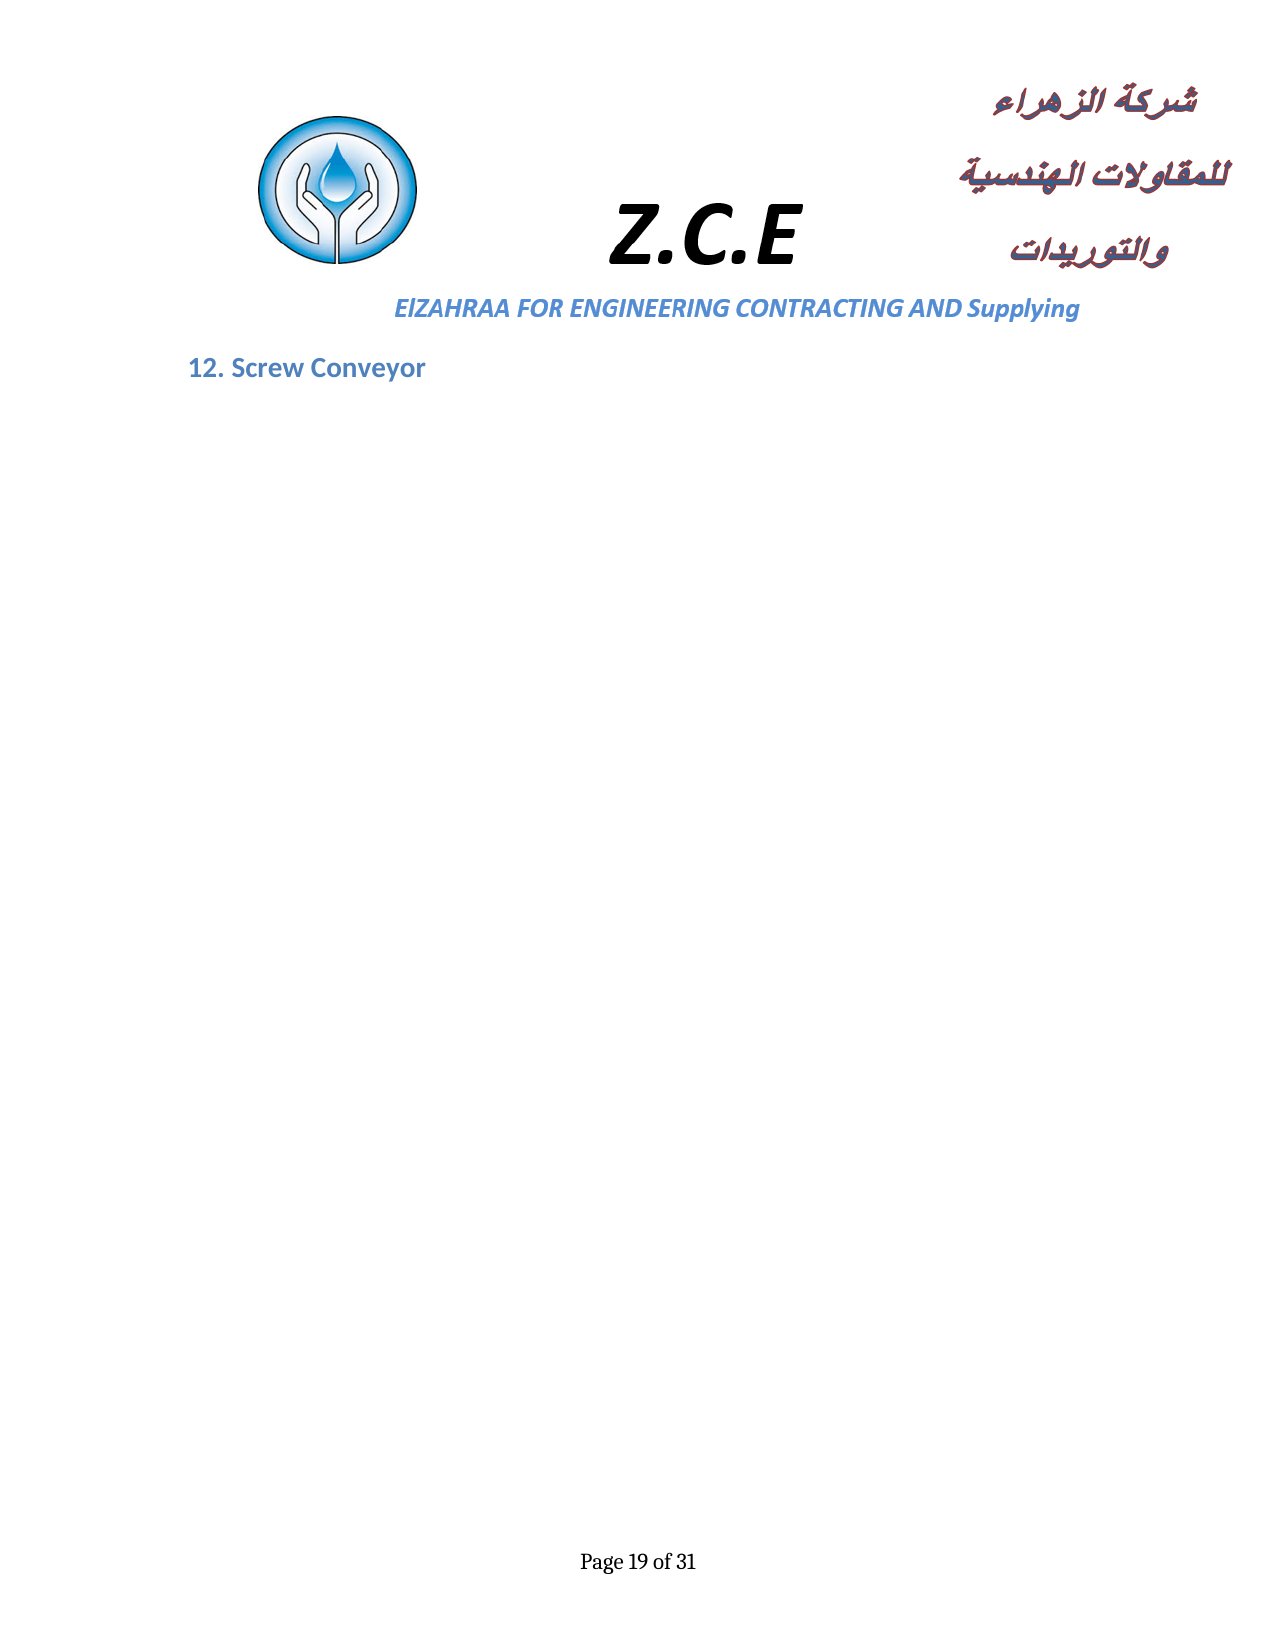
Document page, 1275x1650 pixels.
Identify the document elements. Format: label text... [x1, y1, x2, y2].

subtitle 12. Screw Conveyor [187, 349, 1087, 385]
picture [206, 75, 1257, 329]
